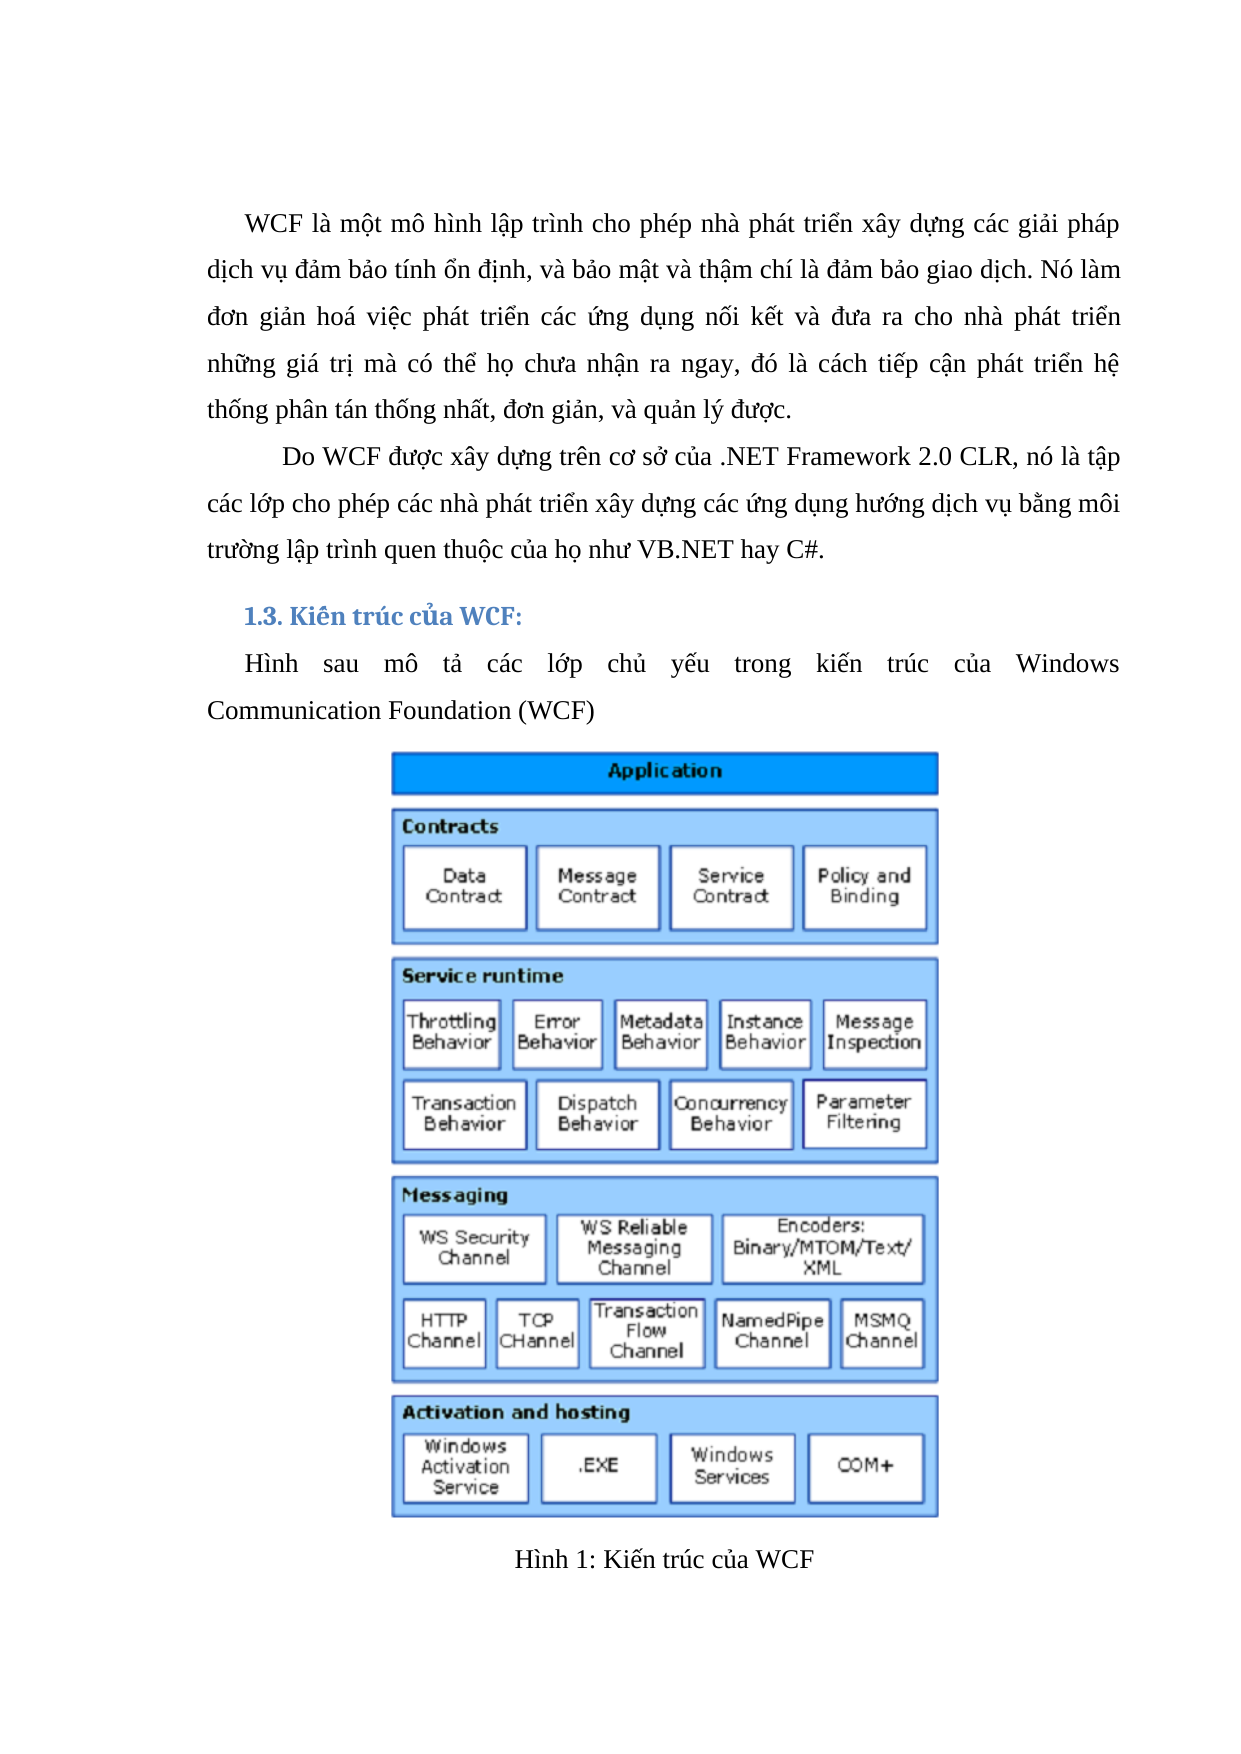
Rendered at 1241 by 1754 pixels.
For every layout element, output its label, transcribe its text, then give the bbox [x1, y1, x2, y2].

picture [359, 741, 970, 1528]
text Do WCF được xây dựng trên cơ sở của .NET Framework 2.0 CLR, nó là tập các lớp cho phép các nhà phát triển xây dựng các ứng dụng hướng dịch vụ bằng môi trường lập trình quen thuộc của họ như VB.NET hay C#. [207, 440, 1122, 564]
subtitle Kiến trúc của WCF: [244, 601, 1122, 632]
text WCF là một mô hình lập trình cho phép nhà phát triển xây dựng các giải pháp dịch vụ đảm bảo tính ổn định, và bảo mật và thậm chí là đảm bảo giao dịch. Nó làm đơn giản hoá việc phát triển các ứng dụng nối kết và đưa ra cho nhà phát triển những giá trị mà có thể họ chưa nhận ra ngay, đó là cách tiếp cận phát triển hệ thống phân tán thống nhất, đơn giản, và quản lý được. [207, 207, 1122, 424]
text Hình sau mô tả các lớp chủ yếu trong kiến trúc của Windows Communication Foundation (WCF) [207, 648, 1122, 725]
